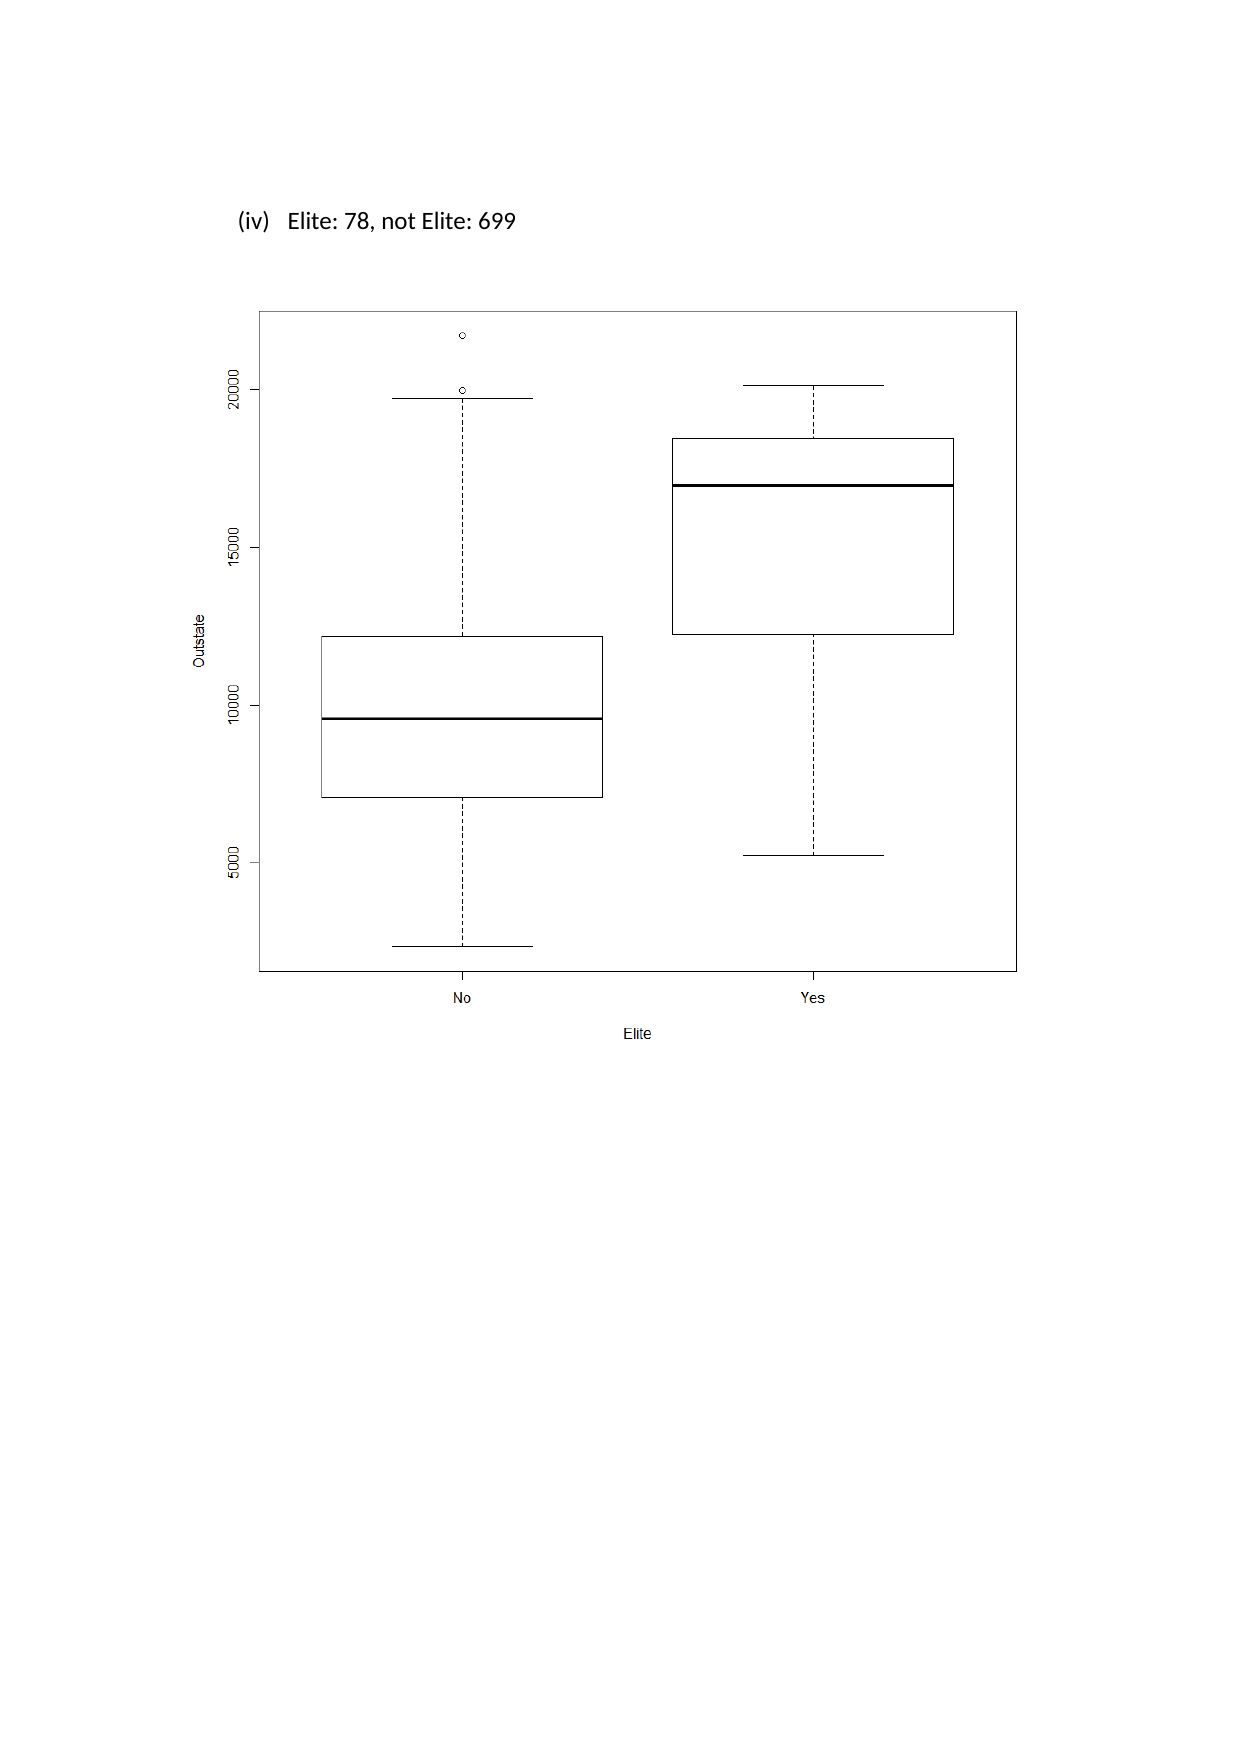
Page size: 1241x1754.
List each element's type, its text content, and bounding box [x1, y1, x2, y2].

text (iv) Elite: 78, not Elite: 699 [187, 202, 1053, 239]
picture [187, 239, 1053, 1060]
